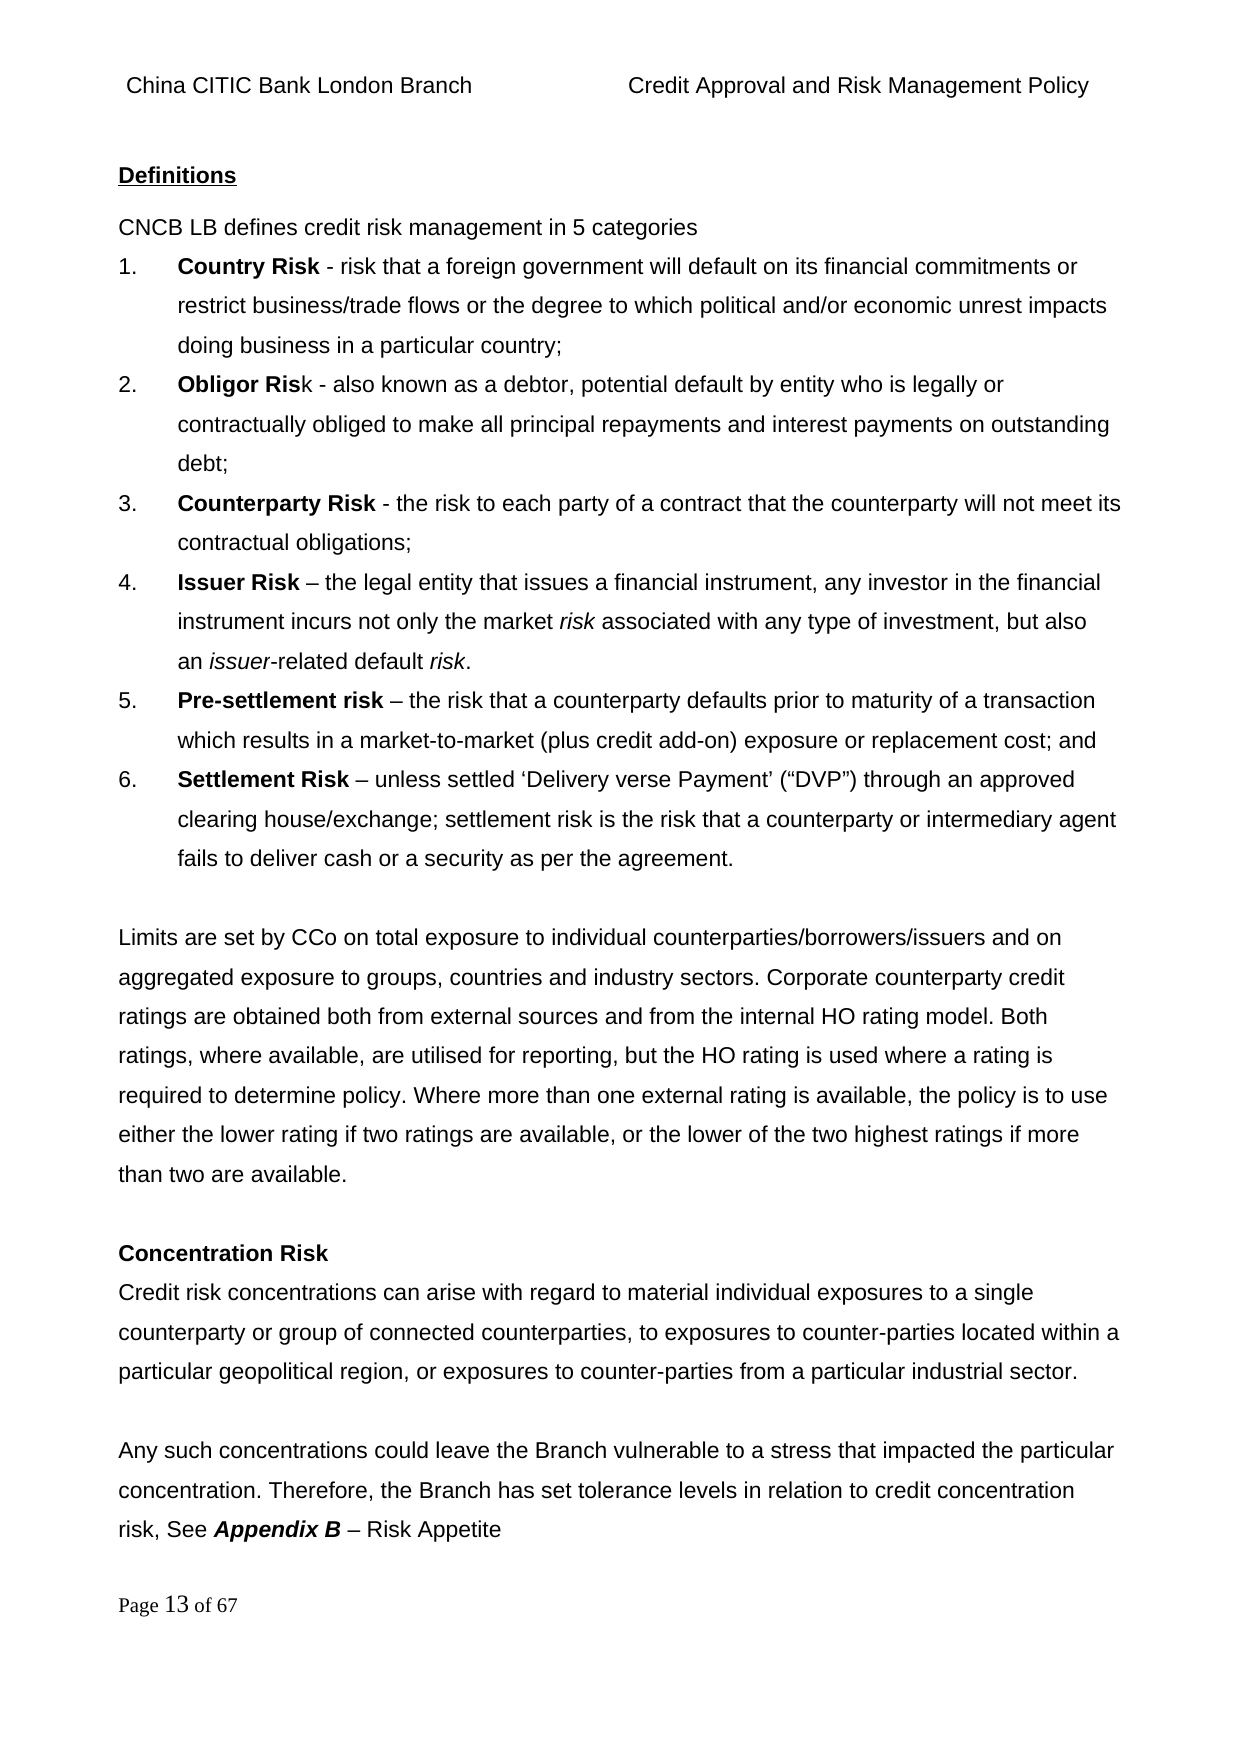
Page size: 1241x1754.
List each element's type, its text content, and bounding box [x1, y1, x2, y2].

list Pre-settlement risk – the risk that a counterparty defaults prior to maturity of a transaction which results in a market-to-market (plus credit add-on) exposure or replacement cost; and [118, 687, 1122, 753]
text Definitions [118, 162, 1122, 189]
list Settlement Risk – unless settled ‘Delivery verse Payment’ (“DVP”) through an approved clearing house/exchange; settlement risk is the risk that a counterparty or intermediary agent fails to deliver cash or a security as per the agreement. [118, 766, 1122, 871]
text CNCB LB defines credit risk management in 5 categories [118, 213, 1122, 240]
list Country Risk - risk that a foreign government will default on its financial commitments or restrict business/trade flows or the degree to which political and/or economic unrest impacts doing business in a particular country; [118, 253, 1122, 358]
subtitle Concentration Risk [118, 1240, 1022, 1266]
list Issuer Risk – the legal entity that issues a financial instrument, any investor in the financial instrument incurs not only the market risk associated with any type of investment, but also an issuer-related default risk. [118, 569, 1122, 674]
list Counterparty Risk - the risk to each party of a contract that the counterparty will not meet its contractual obligations; [118, 490, 1122, 556]
text Any such concentrations could leave the Branch vulnerable to a stress that impacted the particular concentration. Therefore, the Branch has set tolerance levels in relation to credit concentration risk, See Appendix B – Risk Appetite [118, 1437, 1122, 1543]
list Obligor Risk - also known as a debtor, potential default by entity who is legally or contractually obliged to make all principal repayments and interest payments on outstanding debt; [118, 371, 1122, 477]
text Credit risk concentrations can arise with regard to material individual exposures to a single counterparty or group of connected counterparties, to exposures to counter-parties located within a particular geopolitical region, or exposures to counter-parties from a particular industrial sector. [118, 1279, 1122, 1385]
text Limits are set by CCo on total exposure to individual counterparties/borrowers/issuers and on aggregated exposure to groups, countries and industry sectors. Corporate counterparty credit ratings are obtained both from external sources and from the internal HO rating model. Both ratings, where available, are utilised for reporting, but the HO rating is used where a rating is required to determine policy. Where more than one external rating is available, the policy is to use either the lower rating if two ratings are available, or the lower of the two highest ratings if more than two are available. [118, 924, 1122, 1187]
